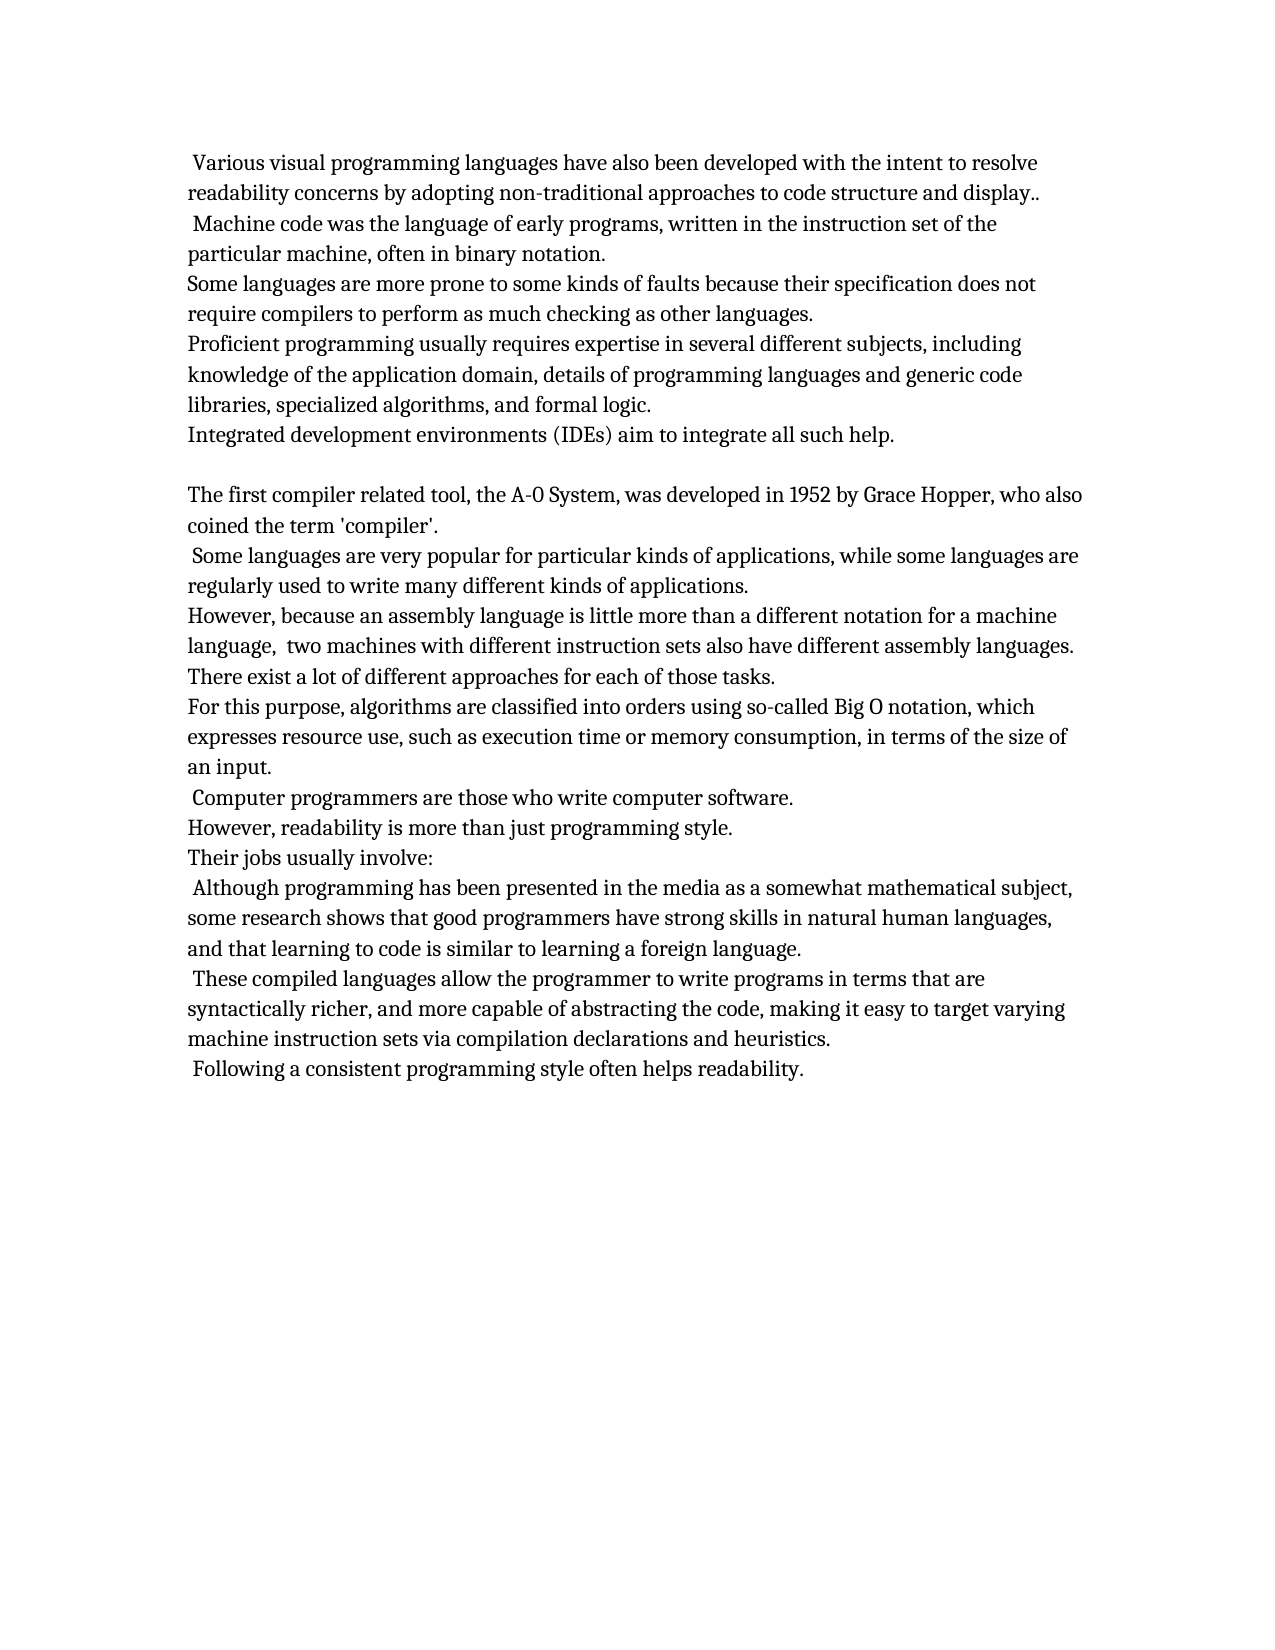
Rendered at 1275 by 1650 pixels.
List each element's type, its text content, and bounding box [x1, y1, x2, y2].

text Various visual programming languages have also been developed with the intent to resolve readability concerns by adopting non-traditional approaches to code structure and display.. Machine code was the language of early programs, written in the instruction set of the particular machine, often in binary notation. Some languages are more prone to some kinds of faults because their specification does not require compilers to perform as much checking as other languages. Proficient programming usually requires expertise in several different subjects, including knowledge of the application domain, details of programming languages and generic code libraries, specialized algorithms, and formal logic. Integrated development environments (IDEs) aim to integrate all such help. The first compiler related tool, the A-0 System, was developed in 1952 by Grace Hopper, who also coined the term 'compiler'. Some languages are very popular for particular kinds of applications, while some languages are regularly used to write many different kinds of applications. However, because an assembly language is little more than a different notation for a machine language, two machines with different instruction sets also have different assembly languages. There exist a lot of different approaches for each of those tasks. For this purpose, algorithms are classified into orders using so-called Big O notation, which expresses resource use, such as execution time or memory consumption, in terms of the size of an input. Computer programmers are those who write computer software. However, readability is more than just programming style. Their jobs usually involve: Although programming has been presented in the media as a somewhat mathematical subject, some research shows that good programmers have strong skills in natural human languages, and that learning to code is similar to learning a foreign language. These compiled languages allow the programmer to write programs in terms that are syntactically richer, and more capable of abstracting the code, making it easy to target varying machine instruction sets via compilation declarations and heuristics. Following a consistent programming style often helps readability. [187, 150, 1087, 1083]
